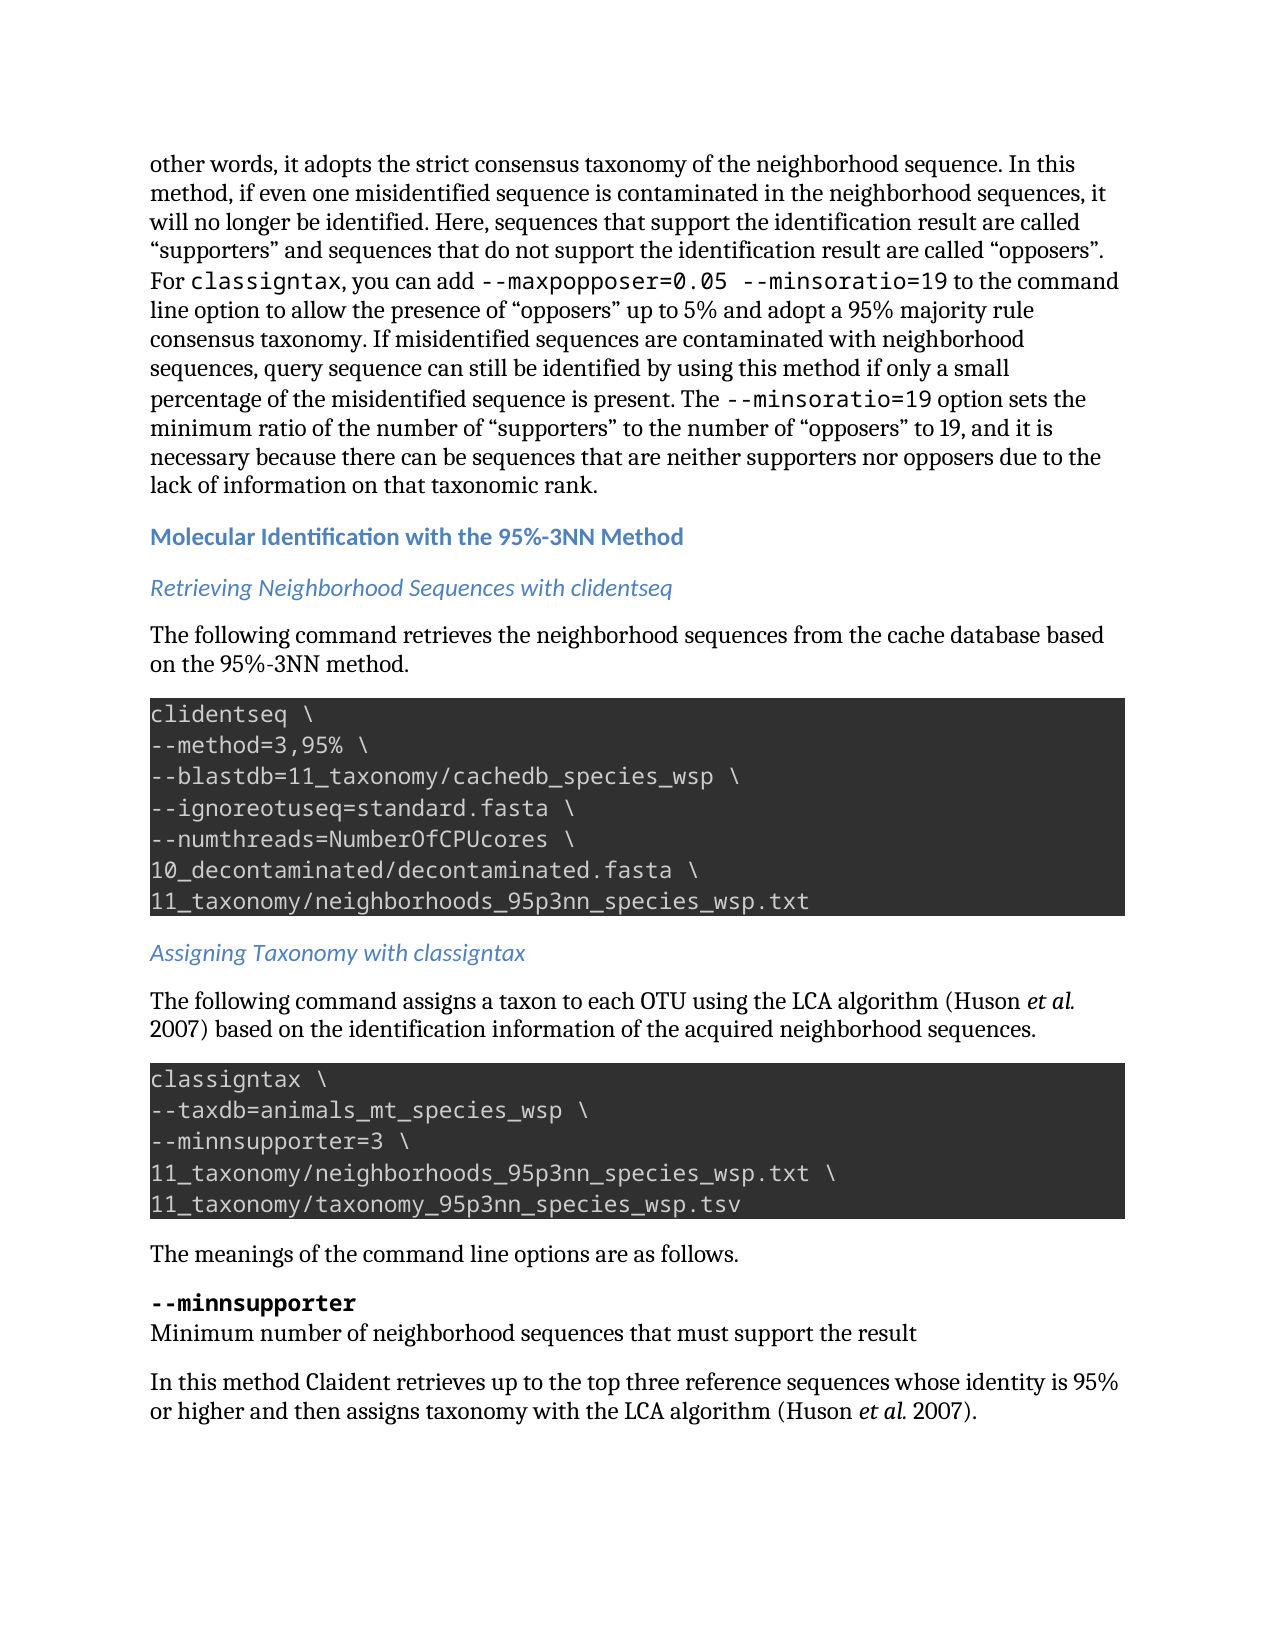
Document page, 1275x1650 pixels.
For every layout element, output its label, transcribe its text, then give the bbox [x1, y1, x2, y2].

text clidentseq \ --method=3,95% \ --blastdb=11_taxonomy/cachedb_species_wsp \ --ignoreotuseq=standard.fasta \ --numthreads=NumberOfCPUcores \ 10_decontaminated/decontaminated.fasta \ 11_taxonomy/neighborhoods_95p3nn_species_wsp.txt [315, 698, 1125, 916]
subtitle Molecular Identification with the 95%-3NN Method [150, 521, 1125, 551]
text --minnsupporter [150, 1287, 1125, 1319]
text The following command retrieves the neighborhood sequences from the cache database based on the 95%-3NN method. [150, 621, 1125, 679]
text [150, 150, 1125, 500]
text The meanings of the command line options are as follows. [150, 1240, 1125, 1269]
text Minimum number of neighborhood sequences that must support the result [150, 1319, 1125, 1347]
subtitle Assigning Taxonomy with classigntax [150, 937, 1125, 968]
text The following command assigns a taxon to each OTU using the LCA algorithm (Huson et al. 2007) based on the identification information of the acquired neighborhood sequences. [150, 987, 1125, 1044]
text In this method Claident retrieves up to the top three reference sequences whose identity is 95% or higher and then assigns taxonomy with the LCA algorithm (Huson et al. 2007). [150, 1368, 1125, 1426]
subtitle Retrieving Neighborhood Sequences with clidentseq [150, 572, 1125, 603]
text classigntax \ --taxdb=animals_mt_species_wsp \ --minnsupporter=3 \ 11_taxonomy/neighborhoods_95p3nn_species_wsp.txt \ 11_taxonomy/taxonomy_95p3nn_species_wsp.tsv [329, 1063, 1125, 1219]
